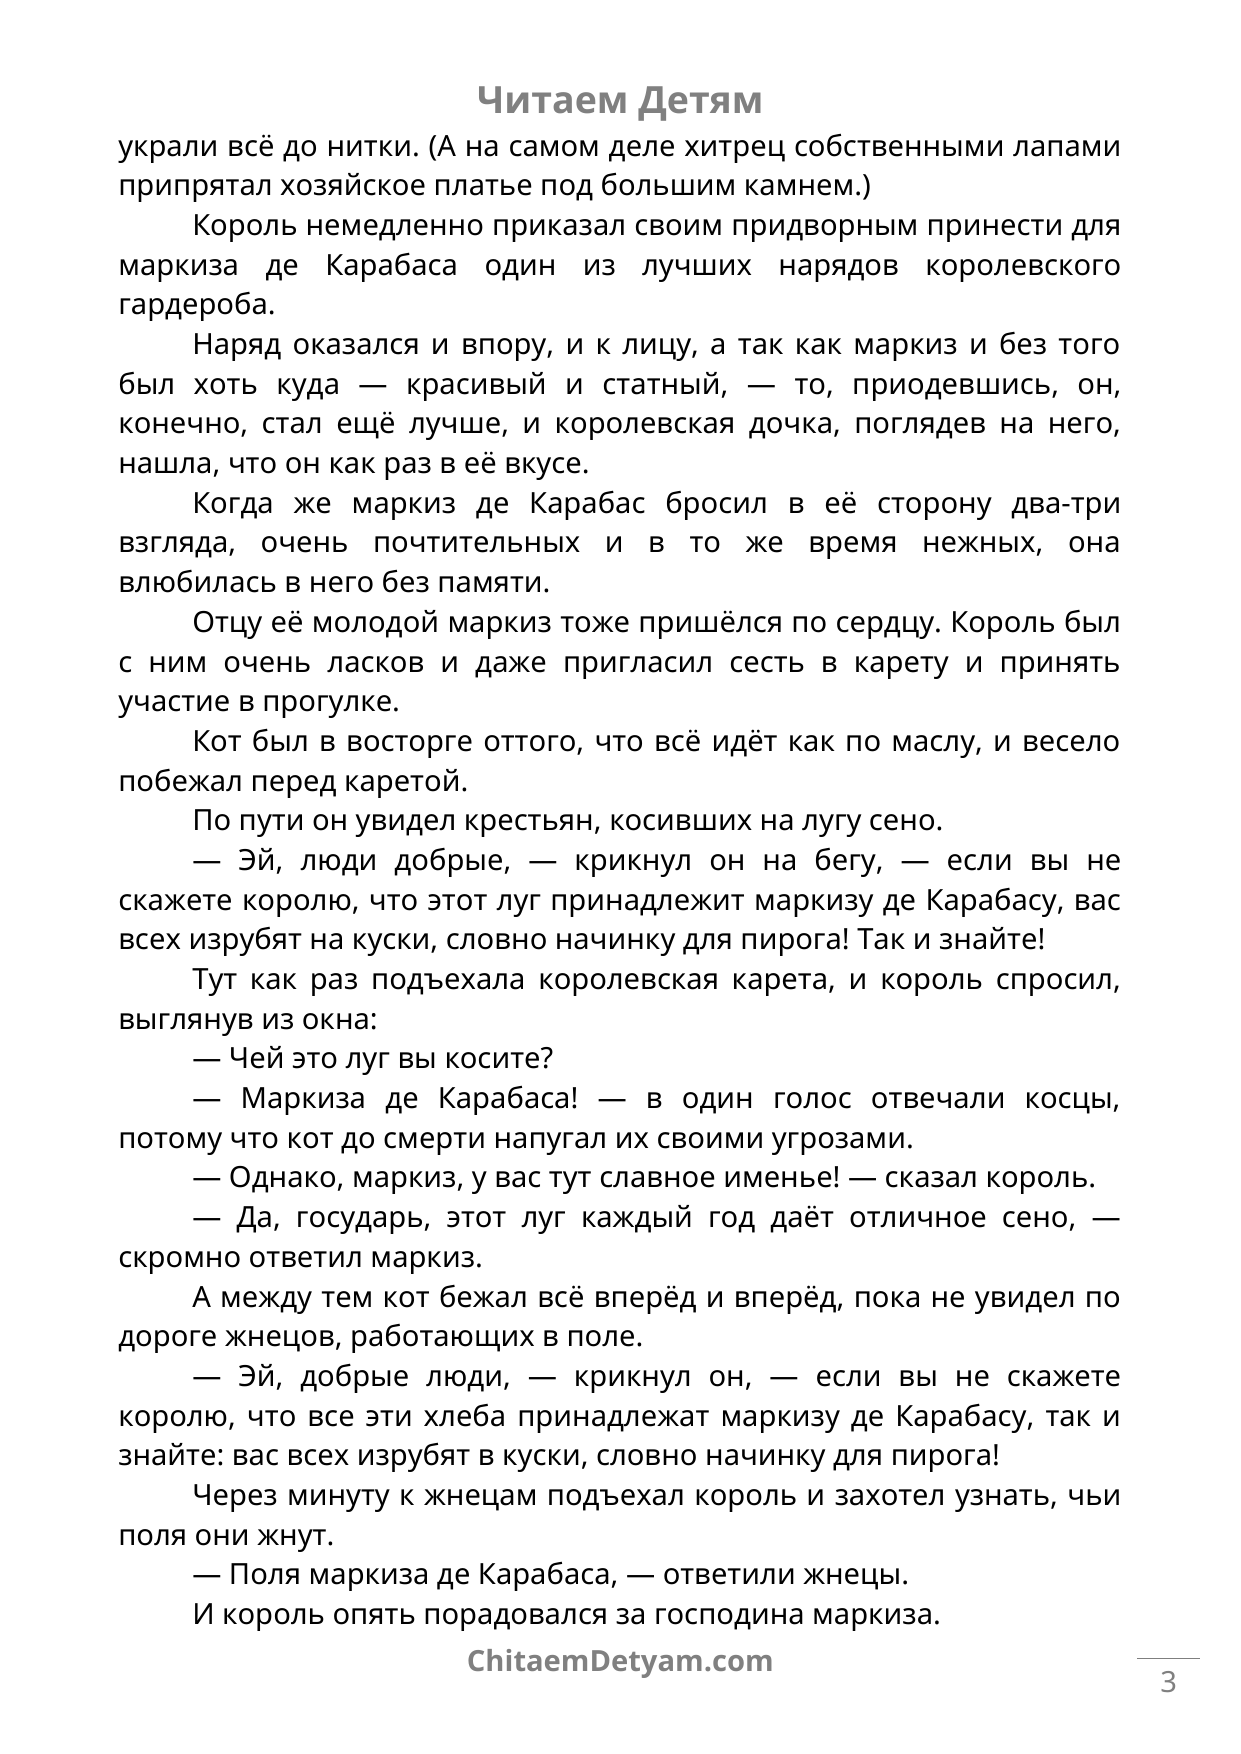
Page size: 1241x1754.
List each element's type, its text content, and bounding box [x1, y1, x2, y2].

text — Поля маркиза де Карабаса, — ответили жнецы. [118, 1554, 1122, 1593]
text И король опять порадовался за господина маркиза. [118, 1593, 1122, 1633]
text Король немедленно приказал своим придворным принести для маркиза де Карабаса один из лучших нарядов королевского гардероба. [118, 204, 1122, 323]
text — Маркиза де Карабаса! — в один голос отвечали косцы, потому что кот до смерти напугал их своими угрозами. [118, 1077, 1122, 1157]
text — Эй, люди добрые, — крикнул он на бегу, — если вы не скажете королю, что этот луг принадлежит маркизу де Карабасу, вас всех изрубят на куски, словно начинку для пирога! Так и знайте! [118, 839, 1122, 958]
text — Чей это луг вы косите? [118, 1038, 1122, 1077]
text По пути он увидел крестьян, косивших на лугу сено. [118, 799, 1122, 839]
text Через минуту к жнецам подъехал король и захотел узнать, чьи поля они жнут. [118, 1474, 1122, 1554]
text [118, 125, 1122, 204]
text А между тем кот бежал всё вперёд и вперёд, пока не увидел по дороге жнецов, работающих в поле. [118, 1276, 1122, 1355]
text Когда же маркиз де Карабас бросил в её сторону два-три взгляда, очень почтительных и в то же время нежных, она влюбилась в него без памяти. [118, 482, 1122, 601]
text — Да, государь, этот луг каждый год даёт отличное сено, — скромно ответил маркиз. [118, 1196, 1122, 1276]
text Тут как раз подъехала королевская карета, и король спросил, выглянув из окна: [118, 958, 1122, 1038]
text Кот был в восторге оттого, что всё идёт как по маслу, и весело побежал перед каретой. [118, 720, 1122, 799]
text — Однако, маркиз, у вас тут славное именье! — сказал король. [118, 1157, 1122, 1196]
text Наряд оказался и впору, и к лицу, а так как маркиз и без того был хоть куда — красивый и статный, — то, приодевшись, он, конечно, стал ещё лучше, и королевская дочка, поглядев на него, нашла, что он как раз в её вкусе. [118, 323, 1122, 482]
text — Эй, добрые люди, — крикнул он, — если вы не скажете королю, что все эти хлеба принадлежат маркизу де Карабасу, так и знайте: вас всех изрубят в куски, словно начинку для пирога! [118, 1355, 1122, 1474]
text Отцу её молодой маркиз тоже пришёлся по сердцу. Король был с ним очень ласков и даже пригласил сесть в карету и принять участие в прогулке. [118, 601, 1122, 720]
